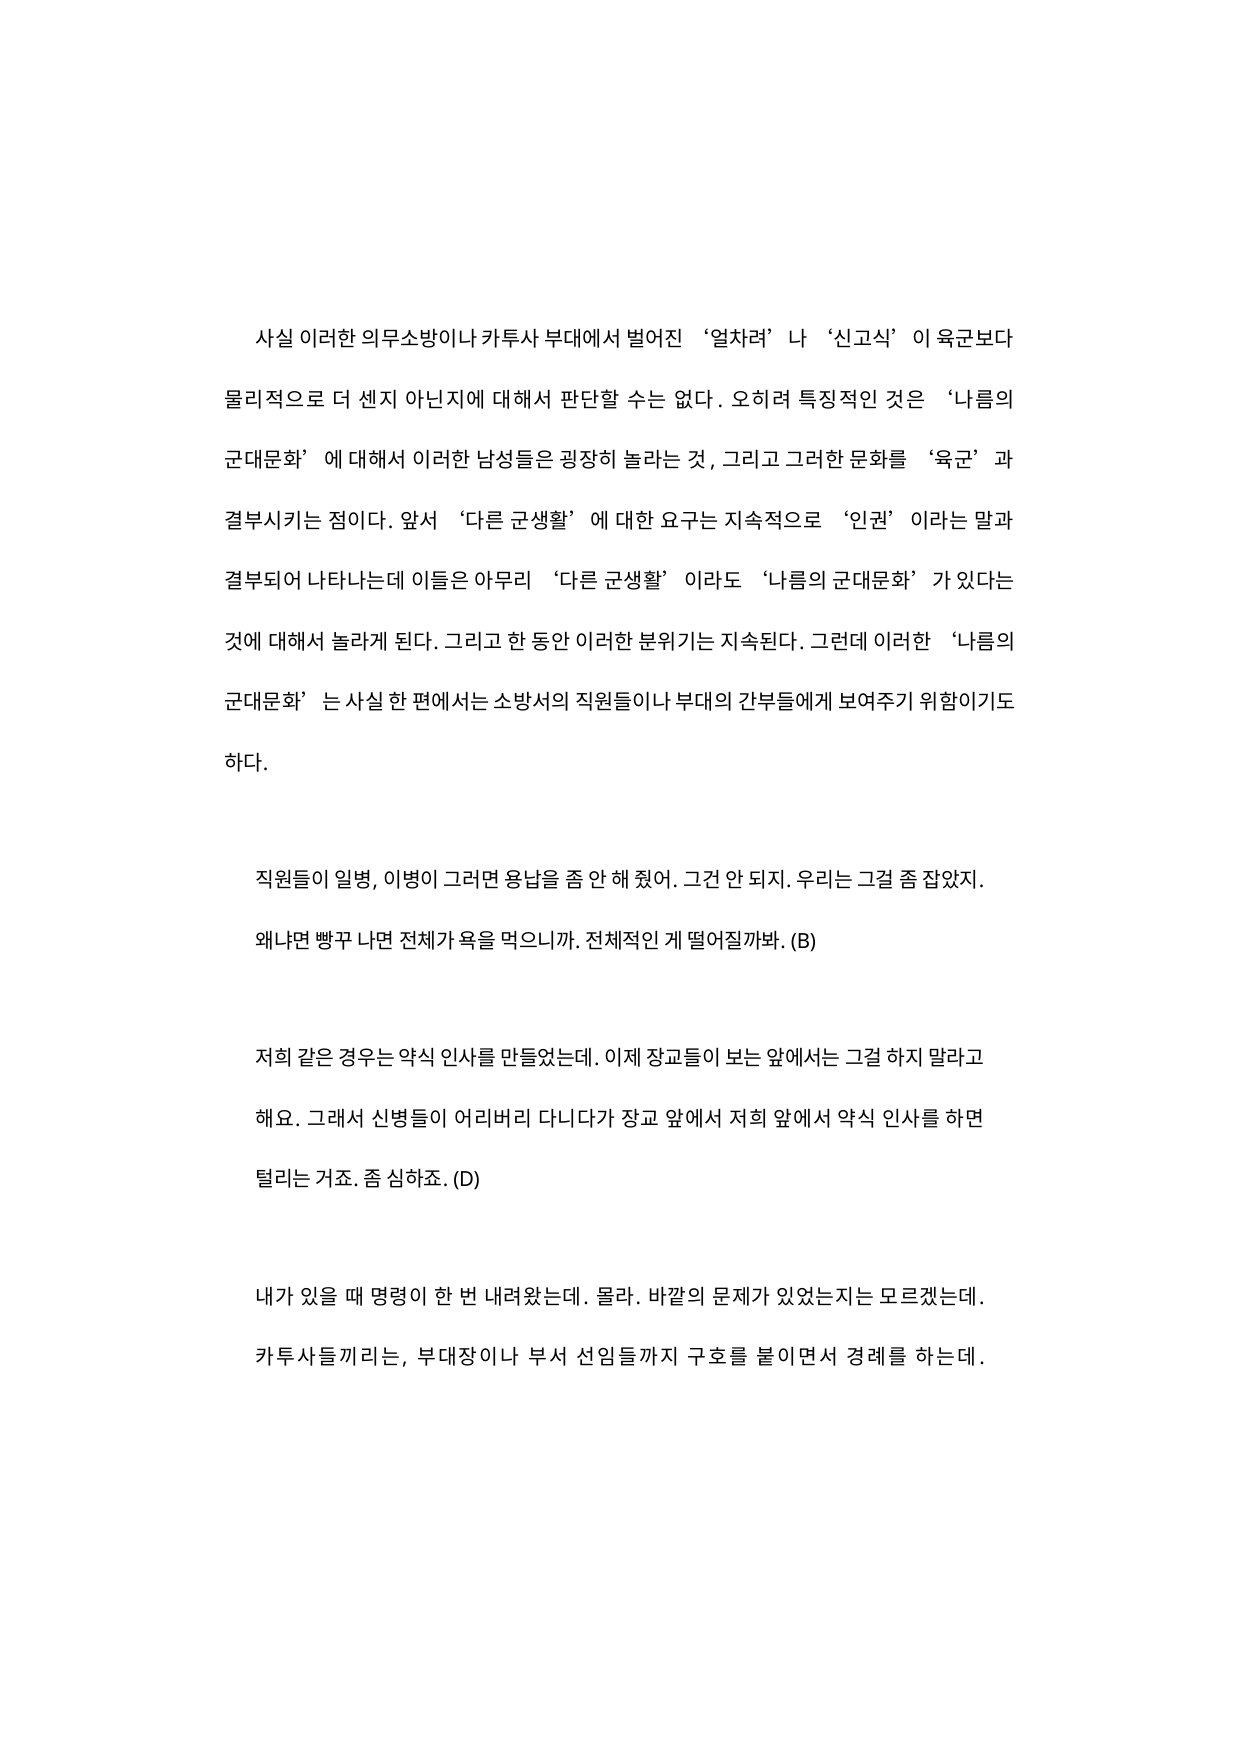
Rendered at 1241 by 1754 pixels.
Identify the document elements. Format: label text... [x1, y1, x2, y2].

text 저희 같은 경우는 약식 인사를 만들었는데. 이제 장교들이 보는 앞에서는 그걸 하지 말라고 해요. 그래서 신병들이 어리버리 다니다가 장교 앞에서 저희 앞에서 약식 인사를 하면 털리는 거죠. 좀 심하죠. (D) [256, 1041, 984, 1193]
text 사실 이러한 의무소방이나 카투사 부대에서 벌어진 ‘얼차려’나 ‘신고식’이 육군보다 물리적으로 더 센지 아닌지에 대해서 판단할 수는 없다. 오히려 특징적인 것은 ‘나름의 군대문화’에 대해서 이러한 남성들은 굉장히 놀라는 것, 그리고 그러한 문화를 ‘육군’과 결부시키는 점이다. 앞서 ‘다른 군생활’에 대한 요구는 지속적으로 ‘인권’이라는 말과 결부되어 나타나는데 이들은 아무리 ‘다른 군생활’이라도 ‘나름의 군대문화’가 있다는 것에 대해서 놀라게 된다. 그리고 한 동안 이러한 분위기는 지속된다. 그런데 이러한 ‘나름의 군대문화’는 사실 한 편에서는 소방서의 직원들이나 부대의 간부들에게 보여주기 위함이기도 하다. [224, 323, 1016, 776]
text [256, 1280, 984, 1371]
text 직원들이 일병, 이병이 그러면 용납을 좀 안 해 줬어. 그건 안 되지. 우리는 그걸 좀 잡았지. 왜냐면 빵꾸 나면 전체가 욕을 먹으니까. 전체적인 게 떨어질까봐. (B) [256, 863, 984, 954]
